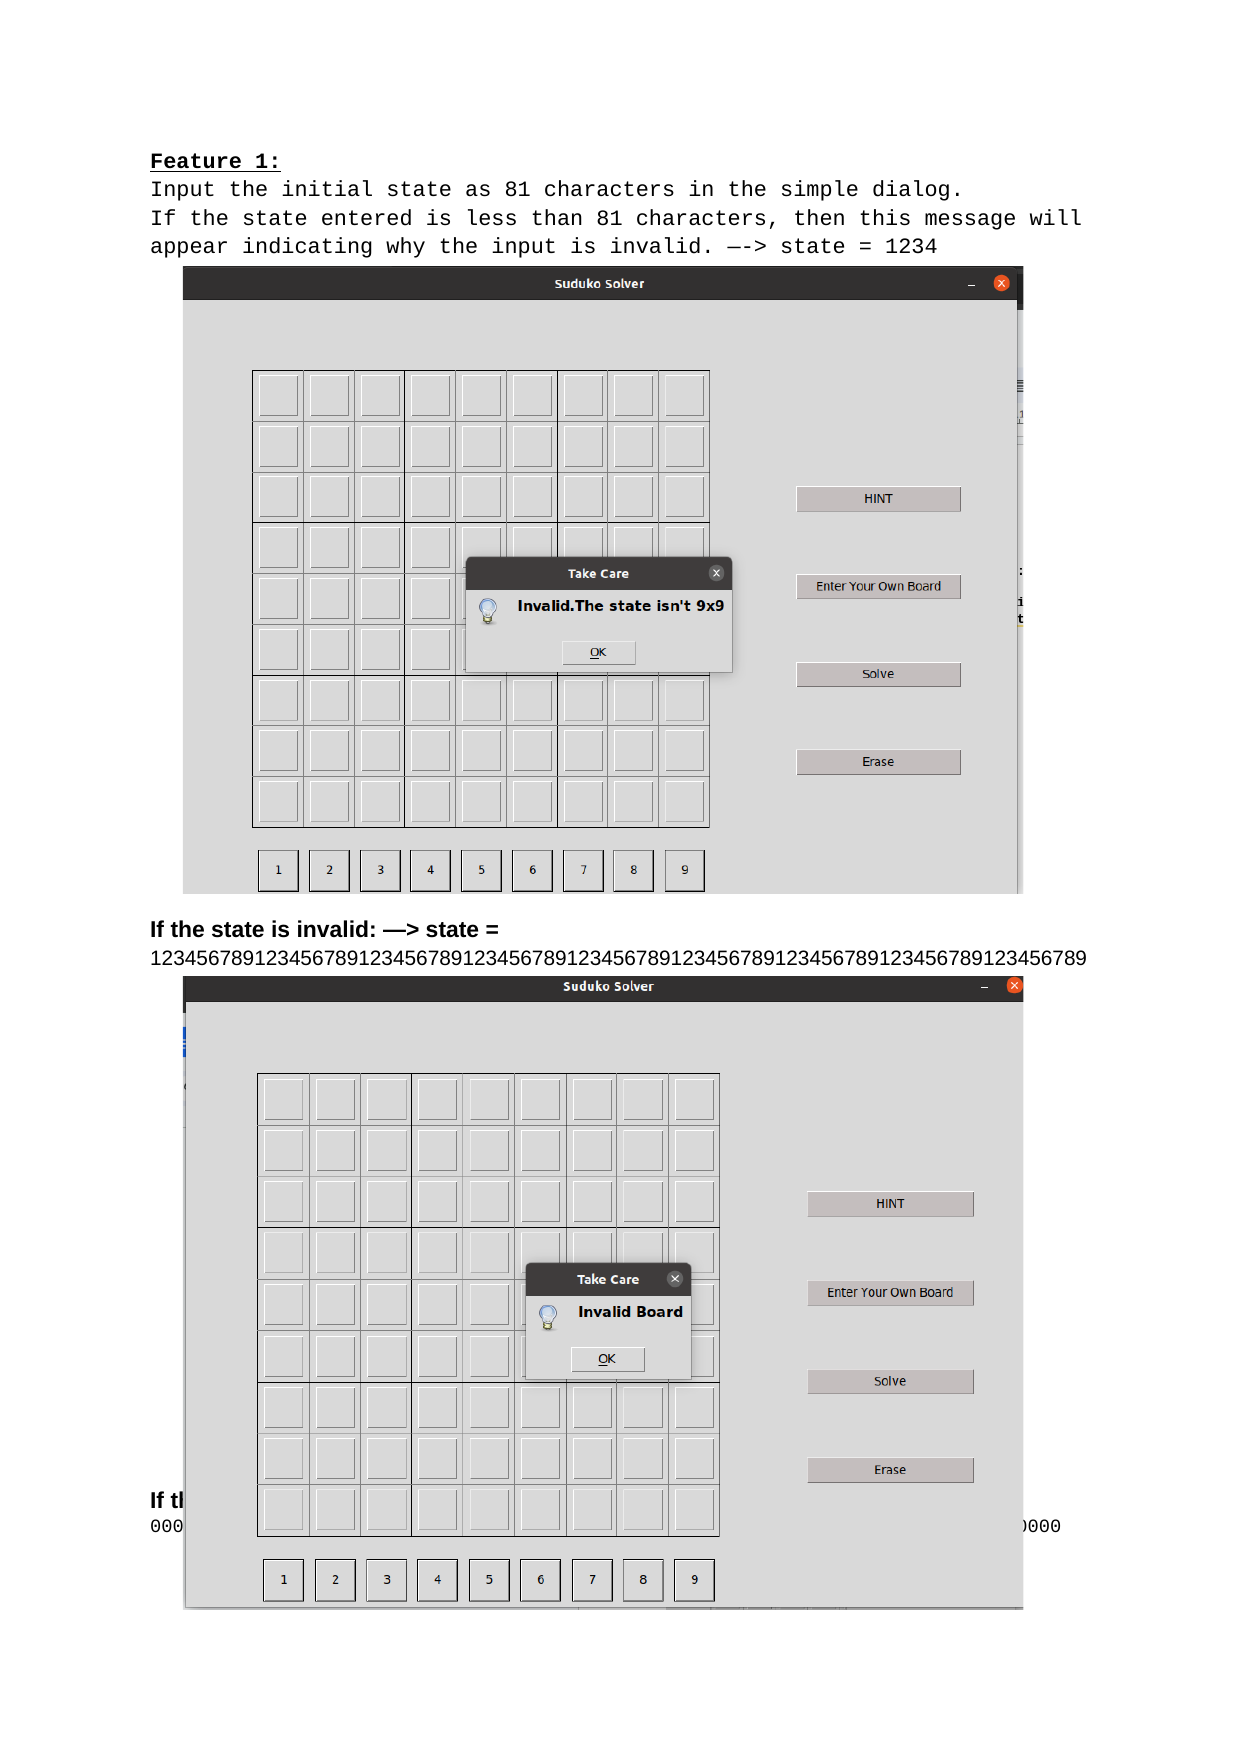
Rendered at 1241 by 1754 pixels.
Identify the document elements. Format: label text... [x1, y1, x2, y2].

picture [182, 976, 1024, 1610]
picture [182, 266, 1024, 894]
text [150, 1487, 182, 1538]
text If the state entered is less than 81 characters, then this message will appear indicating why the input is invalid. —-> state = 1234 [150, 207, 1090, 260]
text Input the initial state as 81 characters in the simple dialog. [150, 178, 1090, 203]
text If the state is invalid: —> state = 123456789123456789123456789123456789123456789123456789123456789123456789123456789 [150, 916, 1090, 970]
text Feature 1: [150, 150, 1090, 175]
